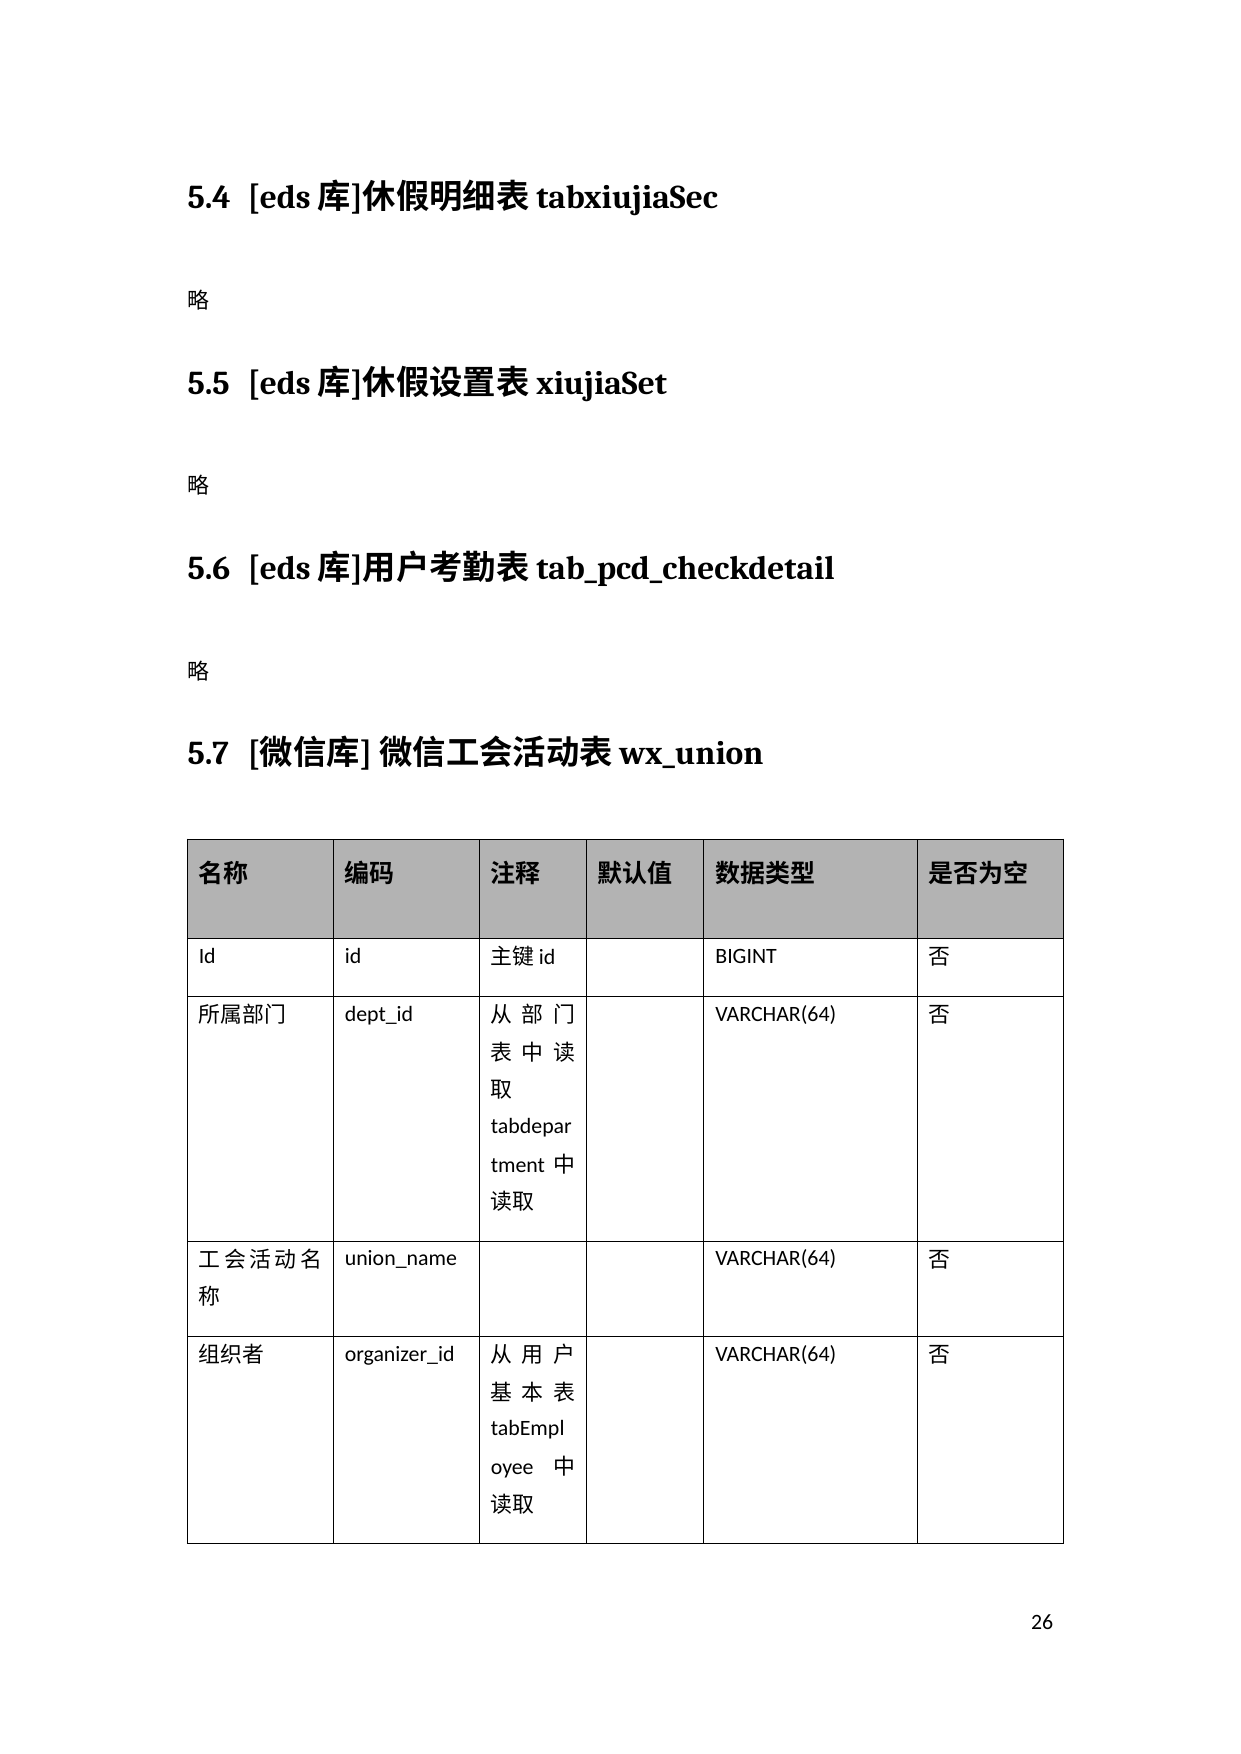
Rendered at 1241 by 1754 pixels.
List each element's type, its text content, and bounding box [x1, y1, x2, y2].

text 略 [187, 653, 1053, 686]
text 略 [187, 283, 1053, 315]
subtitle [eds库]休假设置表xiujiaSet [187, 347, 1053, 412]
table_cell 组织者 [188, 1337, 333, 1543]
table_header 名称 [188, 840, 333, 938]
table_cell 否 [918, 1337, 1063, 1543]
text 略 [187, 468, 1053, 501]
table_cell union_name [334, 1242, 479, 1336]
table_cell organizer_id [334, 1337, 479, 1543]
table_cell 工会活动名称 [188, 1242, 333, 1336]
table_cell 否 [918, 997, 1063, 1241]
subtitle [eds库]用户考勤表tab_pcd_checkdetail [187, 532, 1053, 597]
table_cell 所属部门 [188, 997, 333, 1241]
table_cell dept_id [334, 997, 479, 1241]
subtitle [eds库]休假明细表tabxiujiaSec [187, 162, 1053, 227]
table_cell VARCHAR(64) [704, 1242, 917, 1336]
table_cell [587, 997, 703, 1241]
table_cell [480, 1242, 586, 1336]
table_cell 从用户基本表tabEmployee中读取 [480, 1337, 586, 1543]
table_header 默认值 [587, 840, 703, 938]
subtitle [微信库] 微信工会活动表wx_union [187, 718, 1053, 783]
table_cell [587, 1242, 703, 1336]
table_cell 否 [918, 1242, 1063, 1336]
table_cell id [334, 939, 479, 996]
table_header 是否为空 [918, 840, 1063, 938]
table_cell [587, 939, 703, 996]
table_cell VARCHAR(64) [704, 1337, 917, 1543]
table_cell 主键id [480, 939, 586, 996]
table_cell 否 [918, 939, 1063, 996]
table_header 数据类型 [704, 840, 917, 938]
table_header 编码 [334, 840, 479, 938]
table_cell [587, 1337, 703, 1543]
table_header 注释 [480, 840, 586, 938]
table_cell VARCHAR(64) [704, 997, 917, 1241]
table_cell Id [188, 939, 333, 996]
table_cell BIGINT [704, 939, 917, 996]
table_cell 从部门表中读取tabdepartment中读取 [480, 997, 586, 1241]
